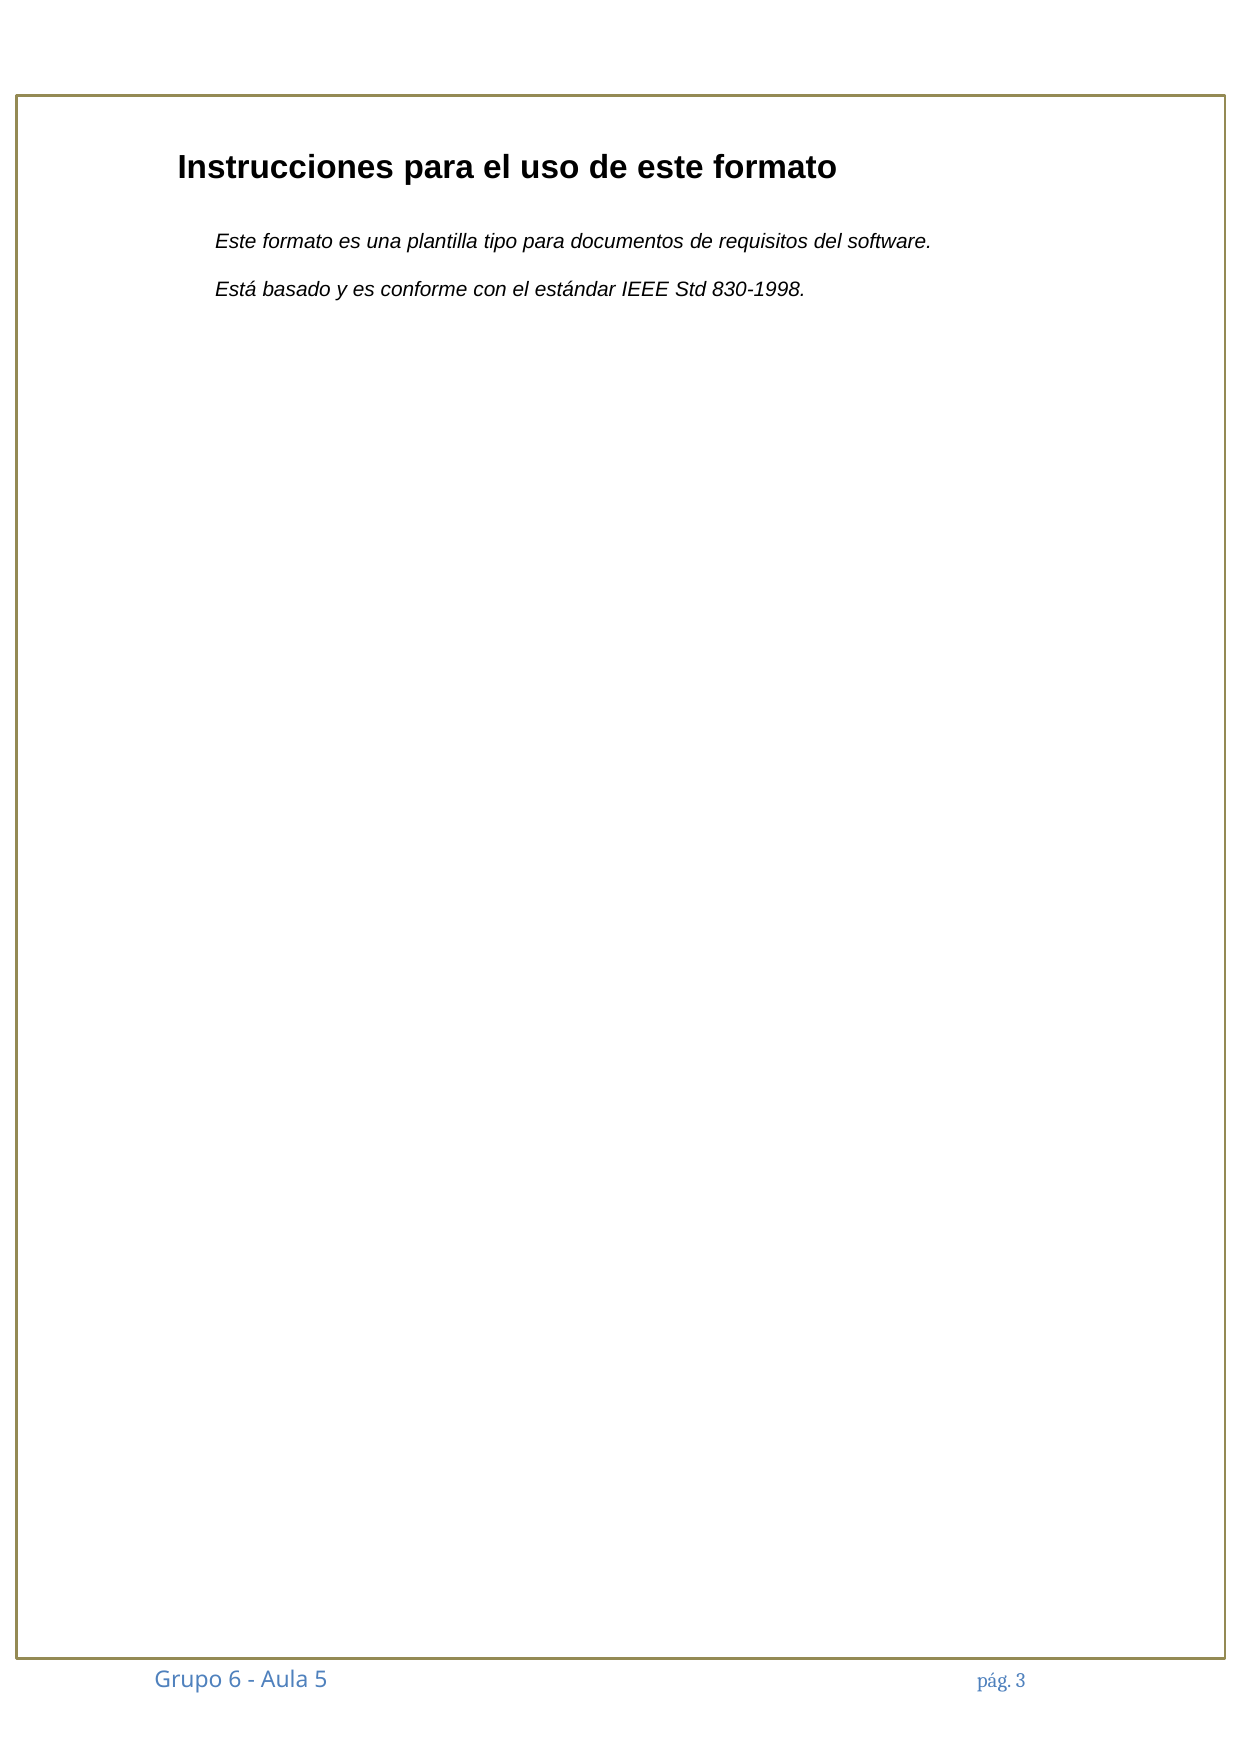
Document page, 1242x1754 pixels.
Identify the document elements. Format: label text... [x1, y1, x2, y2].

text Este formato es una plantilla tipo para documentos de requisitos del software. Está basado y es conforme con el estándar IEEE Std 830-1998. [215, 229, 946, 301]
